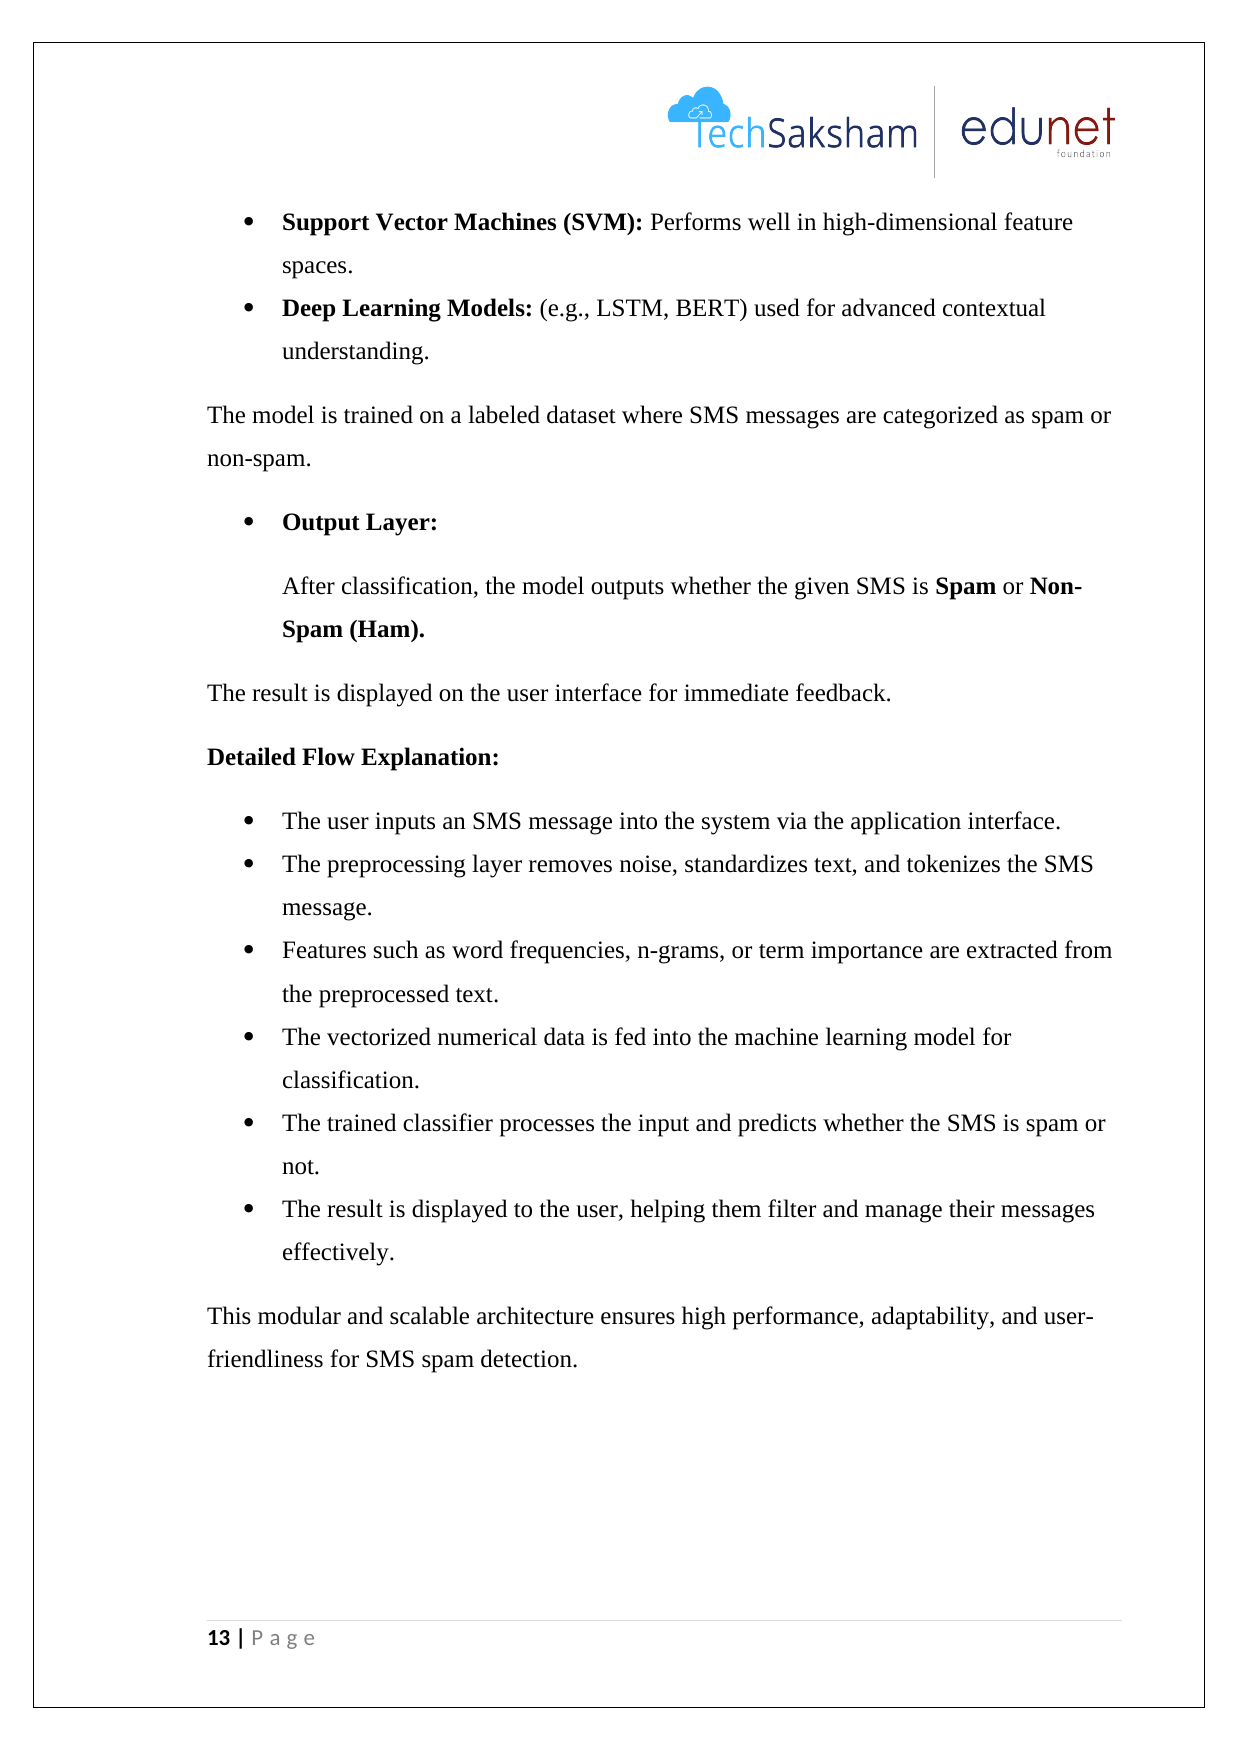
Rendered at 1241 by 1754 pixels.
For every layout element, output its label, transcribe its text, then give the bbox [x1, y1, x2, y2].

list The user inputs an SMS message into the system via the application interface. [244, 806, 1122, 835]
text This modular and scalable architecture ensures high performance, adaptability, and user-friendliness for SMS spam detection. [207, 1301, 1122, 1373]
list Support Vector Machines (SVM): Performs well in high-dimensional feature spaces. [244, 207, 1122, 279]
text Detailed Flow Explanation: [207, 742, 1122, 771]
picture [662, 79, 923, 154]
text The model is trained on a labeled dataset where SMS messages are categorized as spam or non-spam. [207, 400, 1122, 472]
list The vectorized numerical data is fed into the machine learning model for classification. [244, 1022, 1122, 1094]
list The result is displayed to the user, helping them filter and manage their messages effectively. [244, 1194, 1122, 1266]
text After classification, the model outputs whether the given SMS is Spam or Non-Spam (Ham). [282, 571, 1122, 643]
list Output Layer: [244, 507, 1122, 536]
picture [955, 100, 1122, 164]
list The trained classifier processes the input and predicts whether the SMS is spam or not. [244, 1108, 1122, 1180]
list Deep Learning Models: (e.g., LSTM, BERT) used for advanced contextual understanding. [244, 293, 1122, 365]
list The preprocessing layer removes noise, standardizes text, and tokenizes the SMS message. [244, 849, 1122, 921]
text The result is displayed on the user interface for immediate feedback. [207, 678, 1122, 707]
list Features such as word frequencies, n-grams, or term importance are extracted from the preprocessed text. [244, 936, 1122, 1007]
